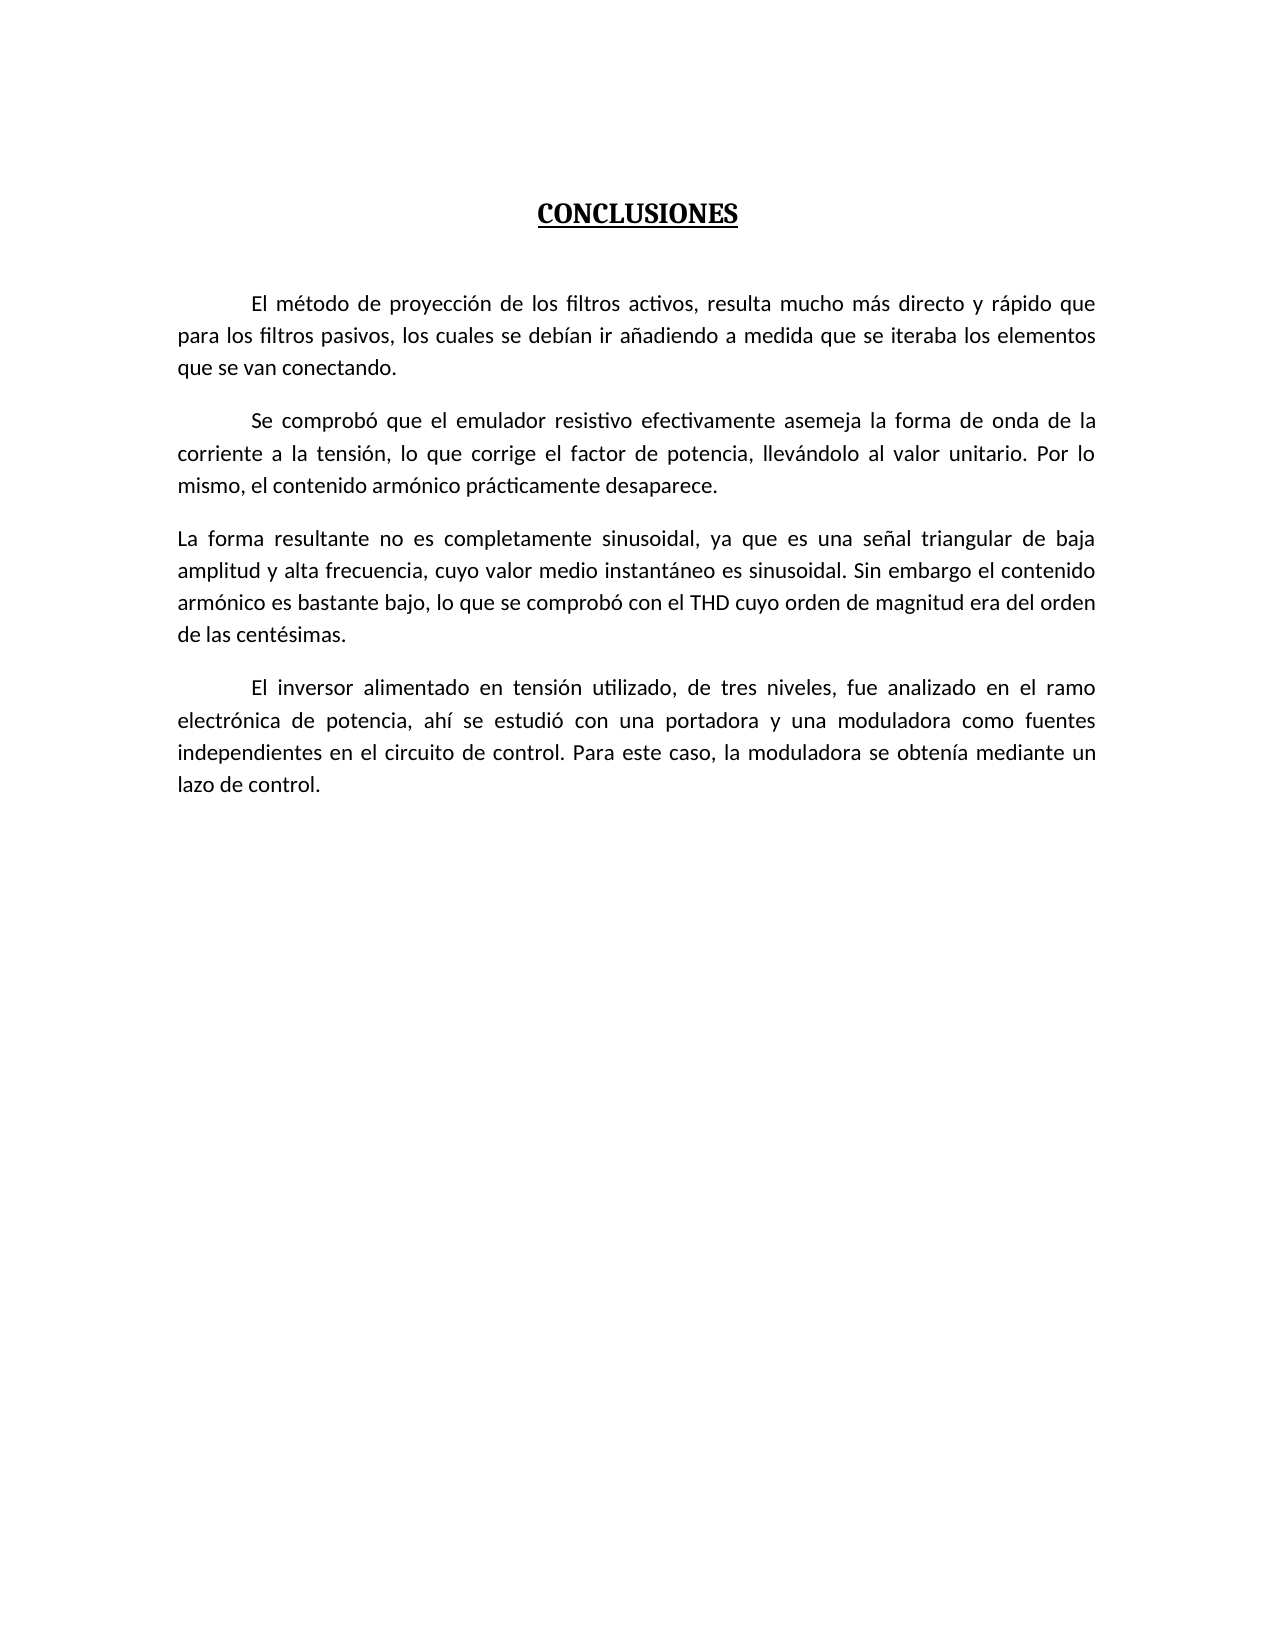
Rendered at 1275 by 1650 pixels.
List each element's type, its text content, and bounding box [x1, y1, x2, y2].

text La forma resultante no es completamente sinusoidal, ya que es una señal triangular de baja amplitud y alta frecuencia, cuyo valor medio instantáneo es sinusoidal. Sin embargo el contenido armónico es bastante bajo, lo que se comprobó con el THD cuyo orden de magnitud era del orden de las centésimas. [177, 524, 1098, 648]
subtitle CONCLUSIONES [177, 198, 1098, 231]
text El método de proyección de los filtros activos, resulta mucho más directo y rápido que para los filtros pasivos, los cuales se debían ir añadiendo a medida que se iteraba los elementos que se van conectando. [177, 289, 1098, 382]
text El inversor alimentado en tensión utilizado, de tres niveles, fue analizado en el ramo electrónica de potencia, ahí se estudió con una portadora y una moduladora como fuentes independientes en el circuito de control. Para este caso, la moduladora se obtenía mediante un lazo de control. [177, 673, 1098, 798]
text Se comprobó que el emulador resistivo efectivamente asemeja la forma de onda de la corriente a la tensión, lo que corrige el factor de potencia, llevándolo al valor unitario. Por lo mismo, el contenido armónico prácticamente desaparece. [177, 407, 1098, 499]
